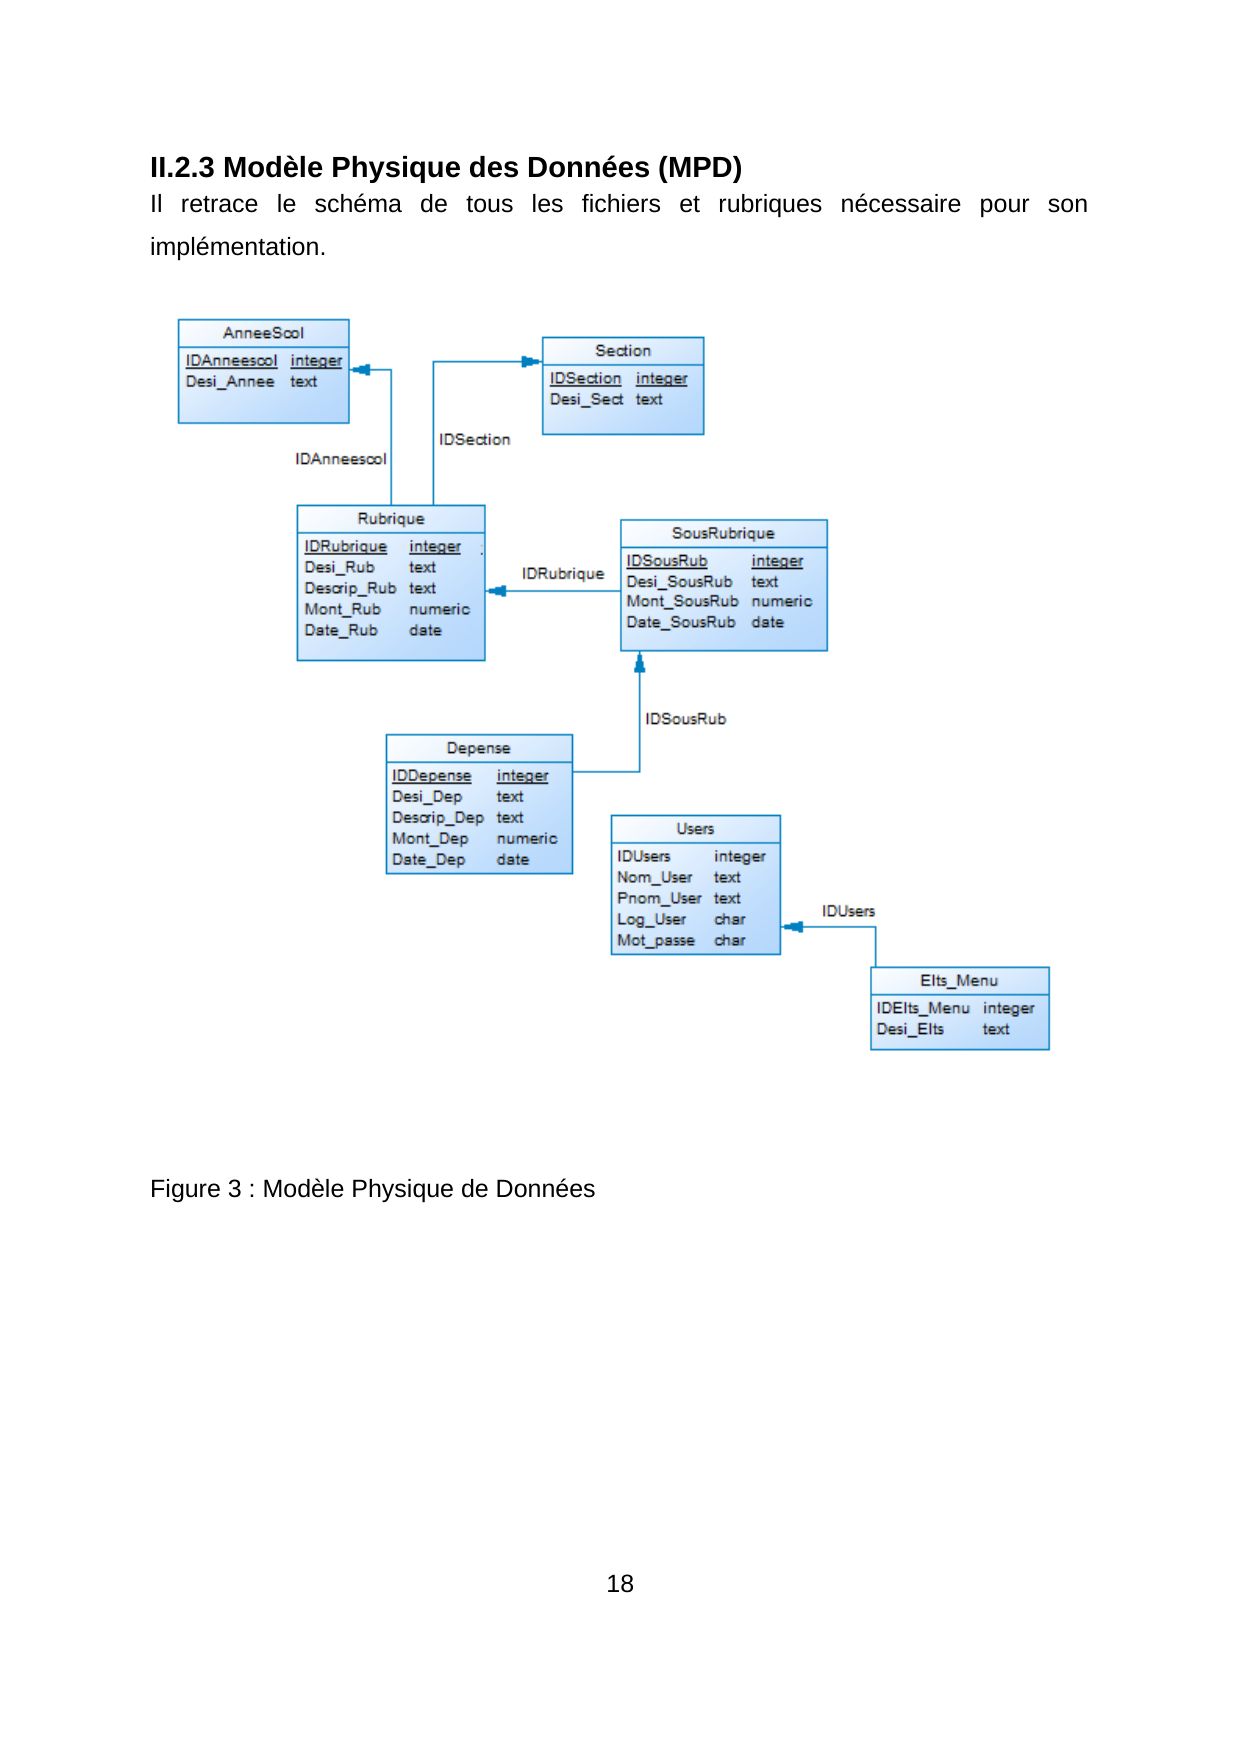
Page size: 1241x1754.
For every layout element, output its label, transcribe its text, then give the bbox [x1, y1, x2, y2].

text Il retrace le schéma de tous les fichiers et rubriques nécessaire pour son implémentation. [150, 188, 1090, 260]
subtitle II.2.3 Modèle Physique des Données (MPD) [150, 150, 1090, 183]
picture [150, 295, 1069, 1075]
text Figure 3 : Modèle Physique de Données [150, 1174, 1090, 1202]
